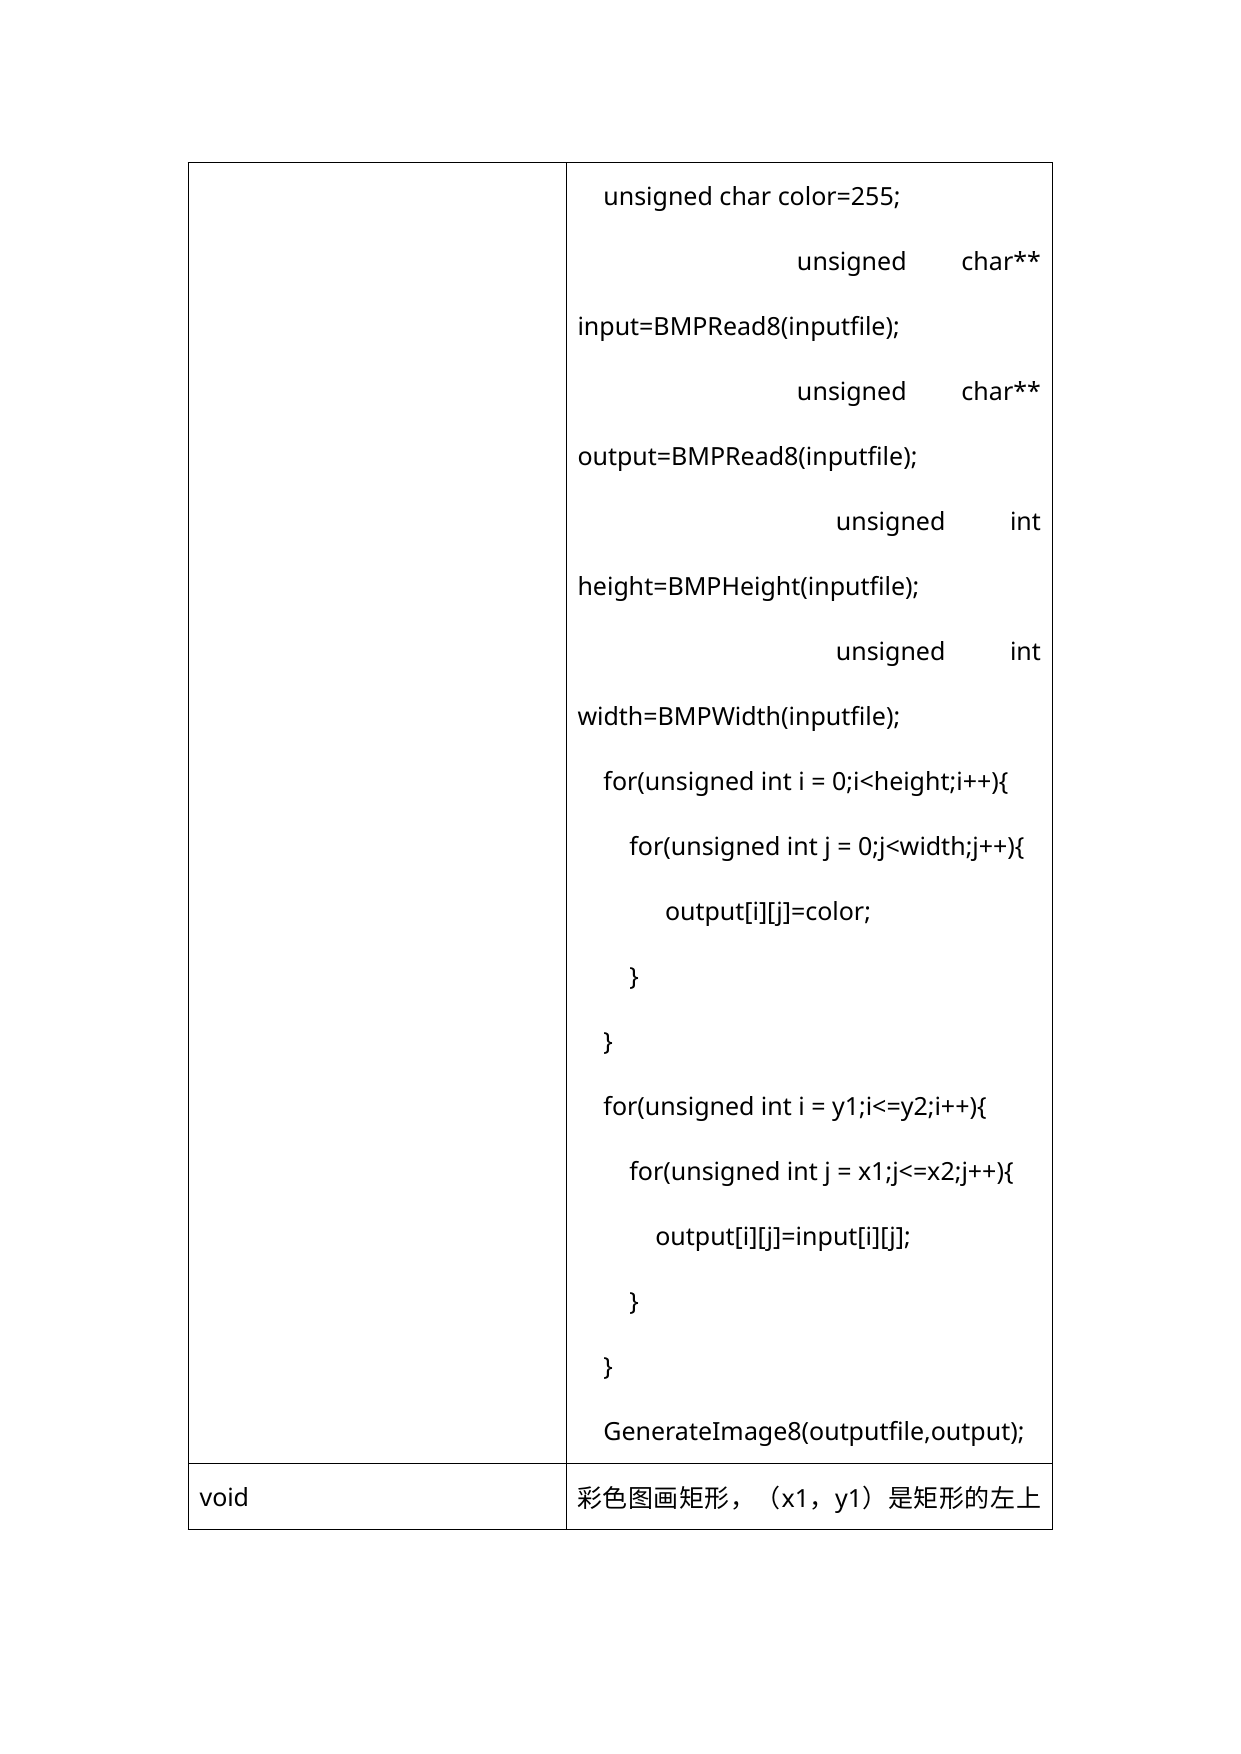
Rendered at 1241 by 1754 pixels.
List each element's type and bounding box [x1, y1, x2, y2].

table_cell [567, 163, 1052, 1463]
table_cell [189, 163, 566, 1463]
table_cell [189, 1464, 566, 1529]
table_cell [567, 1464, 1052, 1529]
